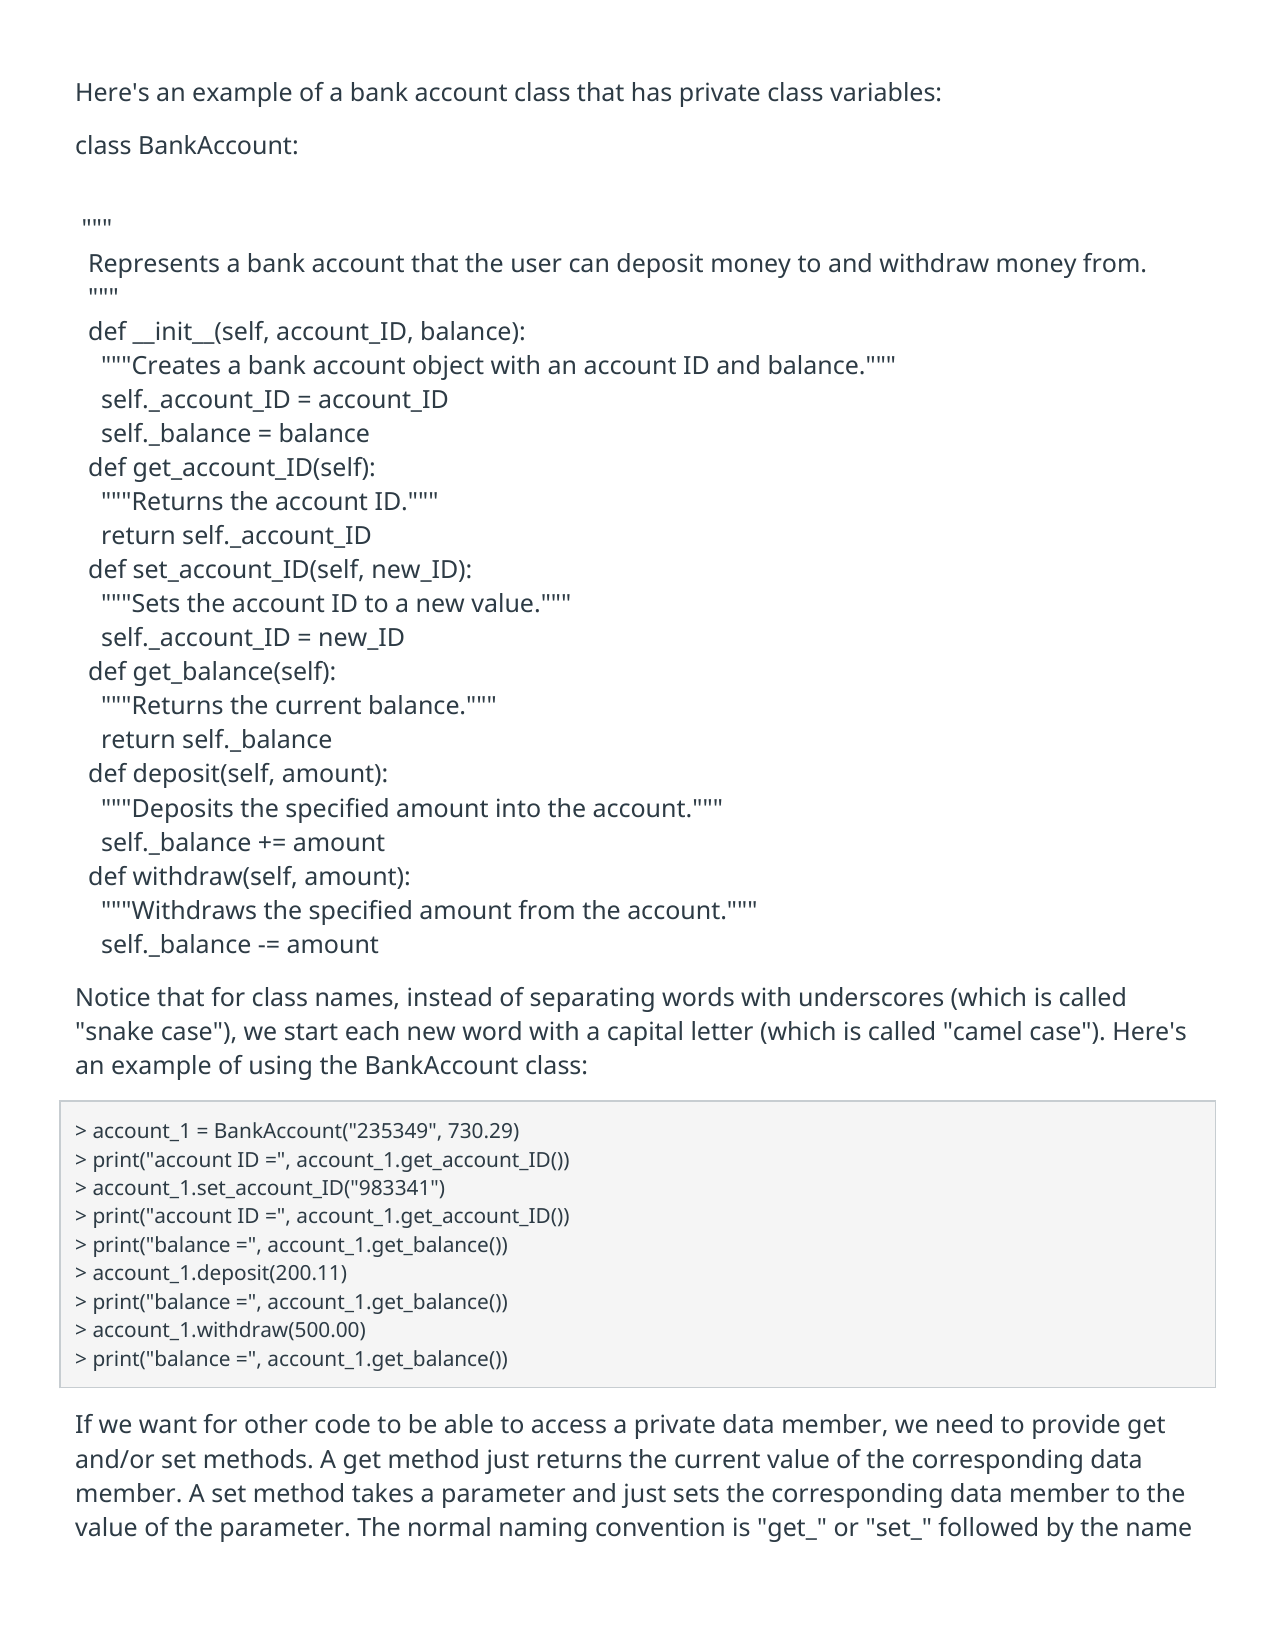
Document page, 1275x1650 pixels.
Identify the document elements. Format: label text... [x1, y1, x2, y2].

text def get_account_ID(self): [75, 449, 1200, 484]
text def withdraw(self, amount): [75, 858, 1200, 892]
text Here's an example of a bank account class that has private class variables: [75, 75, 1200, 109]
text def deposit(self, amount): [75, 756, 1200, 790]
text """Returns the current balance.""" [75, 688, 1200, 722]
text Represents a bank account that the user can deposit money to and withdraw money from. [75, 245, 1200, 279]
text self._account_ID = new_ID [75, 620, 1200, 654]
text """ [75, 211, 1200, 245]
text self._balance += amount [75, 824, 1200, 858]
text self._account_ID = account_ID [75, 381, 1200, 416]
text """Creates a bank account object with an account ID and balance.""" [75, 347, 1200, 381]
text class BankAccount: [75, 128, 1200, 162]
text return self._account_ID [75, 518, 1200, 552]
text def __init__(self, account_ID, balance): [75, 313, 1200, 347]
text return self._balance [75, 722, 1200, 756]
text def set_account_ID(self, new_ID): [75, 552, 1200, 586]
text """Deposits the specified amount into the account.""" [75, 790, 1200, 824]
text """Withdraws the specified amount from the account.""" [75, 892, 1200, 926]
text self._balance = balance [75, 416, 1200, 449]
text Notice that for class names, instead of separating words with underscores (which is called "snake case"), we start each new word with a capital letter (which is called "camel case"). Here's an example of using the BankAccount class: [75, 979, 1200, 1081]
text self._balance -= amount [75, 926, 1200, 961]
text """Returns the account ID.""" [75, 484, 1200, 518]
text def get_balance(self): [75, 654, 1200, 688]
text """Sets the account ID to a new value.""" [75, 586, 1200, 620]
text > account_1 = BankAccount("235349", 730.29) > print("account ID =", account_1.get_account_ID()) > account_1.set_account_ID("983341") > print("account ID =", account_1.get_account_ID()) > print("balance =", account_1.get_balance()) > account_1.deposit(200.11) > print("balance =", account_1.get_balance()) > account_1.withdraw(500.00) > print("balance =", account_1.get_balance()) [61, 1102, 1215, 1387]
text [75, 1407, 1200, 1543]
text """ [75, 279, 1200, 313]
